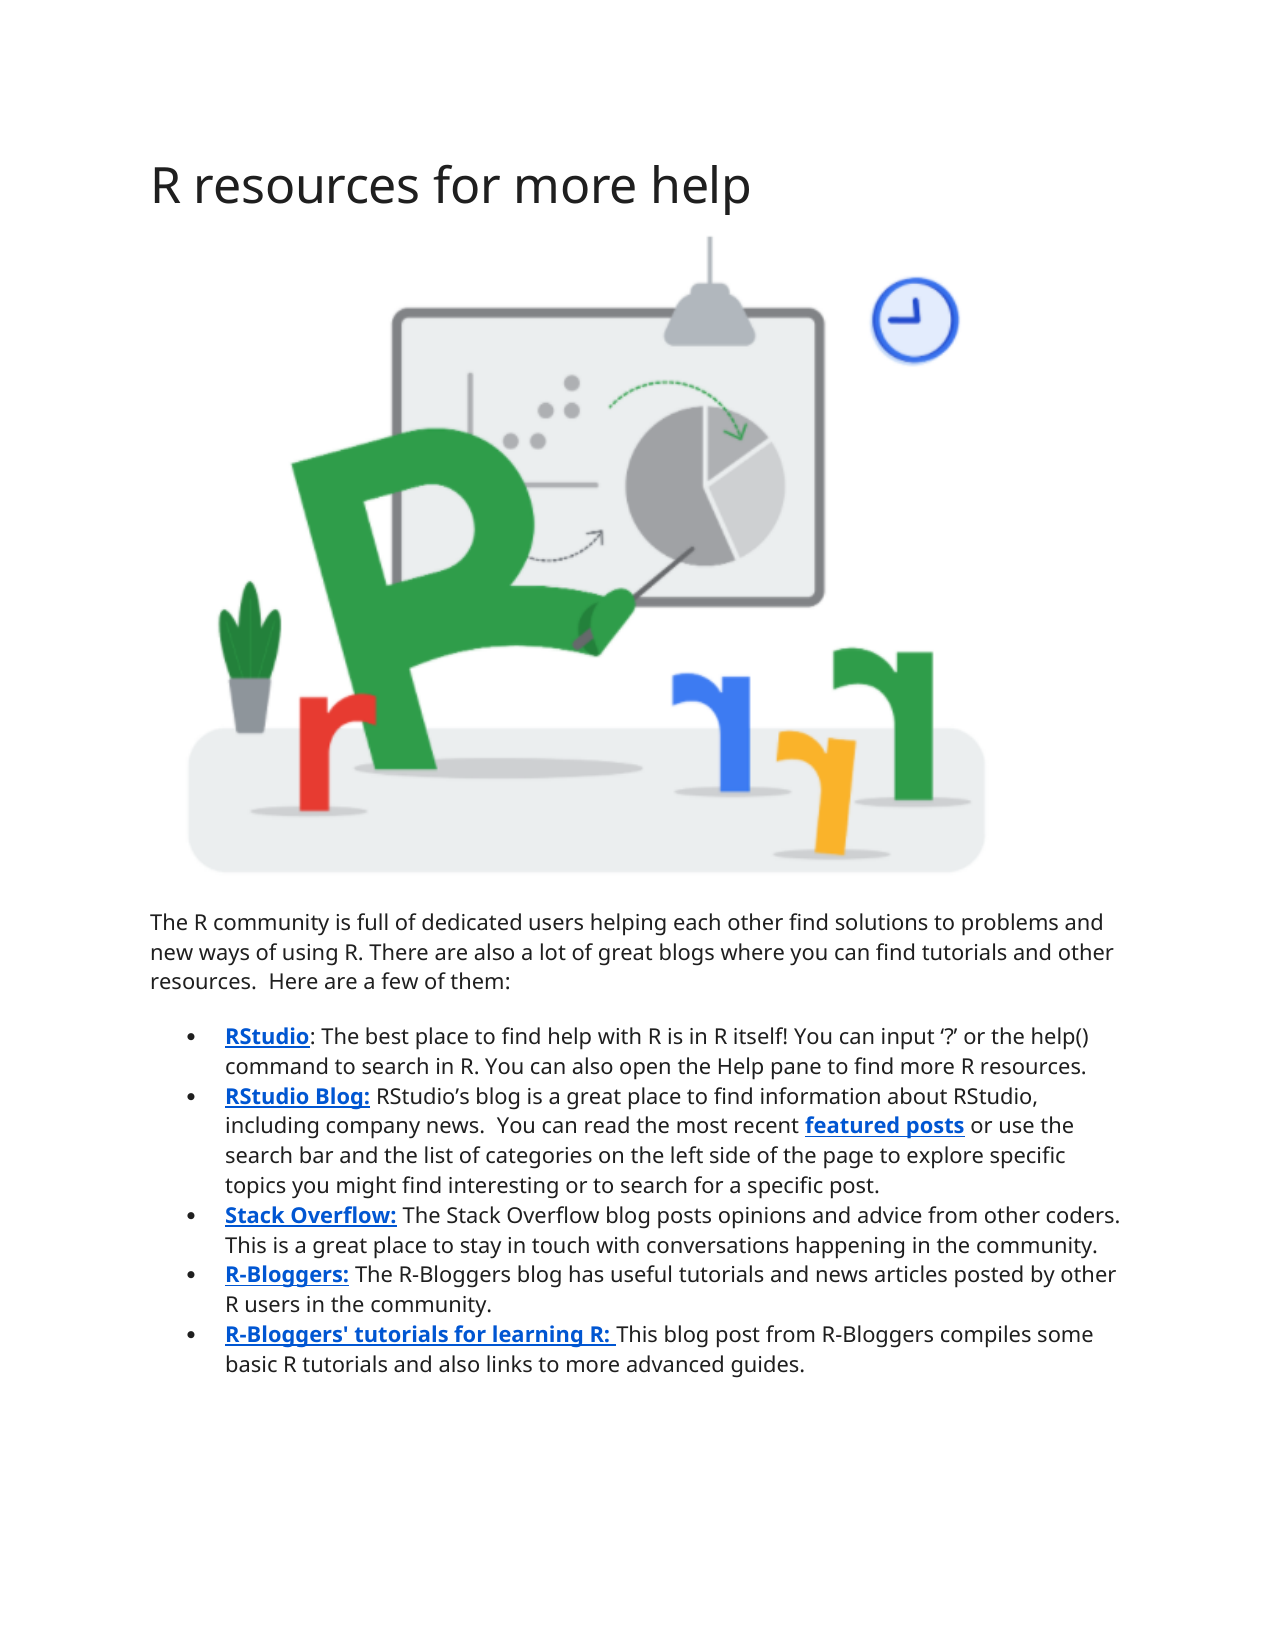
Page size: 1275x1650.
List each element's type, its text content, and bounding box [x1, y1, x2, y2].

list R-Bloggers: The R-Bloggers blog has useful tutorials and news articles posted by other R users in the community. [187, 1259, 1125, 1319]
list RStudio: The best place to find help with R is in R itself! You can input ‘?’ or the help() command to search in R. You can also open the Help pane to find more R resources. [187, 1021, 1125, 1081]
list RStudio Blog: RStudio’s blog is a great place to find information about RStudio, including company news. You can read the most recent featured posts or use the search bar and the list of categories on the left side of the page to explore specific topics you might find interesting or to search for a specific post. [187, 1081, 1125, 1200]
text The R community is full of dedicated users helping each other find solutions to problems and new ways of using R. There are also a lot of great blogs where you can find tutorials and other resources. Here are a few of them: [150, 907, 1125, 996]
list R-Bloggers' tutorials for learning R: This blog post from R-Bloggers compiles some basic R tutorials and also links to more advanced guides. [187, 1319, 1125, 1378]
picture [150, 234, 1018, 907]
text R resources for more help [150, 150, 1125, 218]
list Stack Overflow: The Stack Overflow blog posts opinions and advice from other coders. This is a great place to stay in touch with conversations happening in the community. [187, 1200, 1125, 1259]
